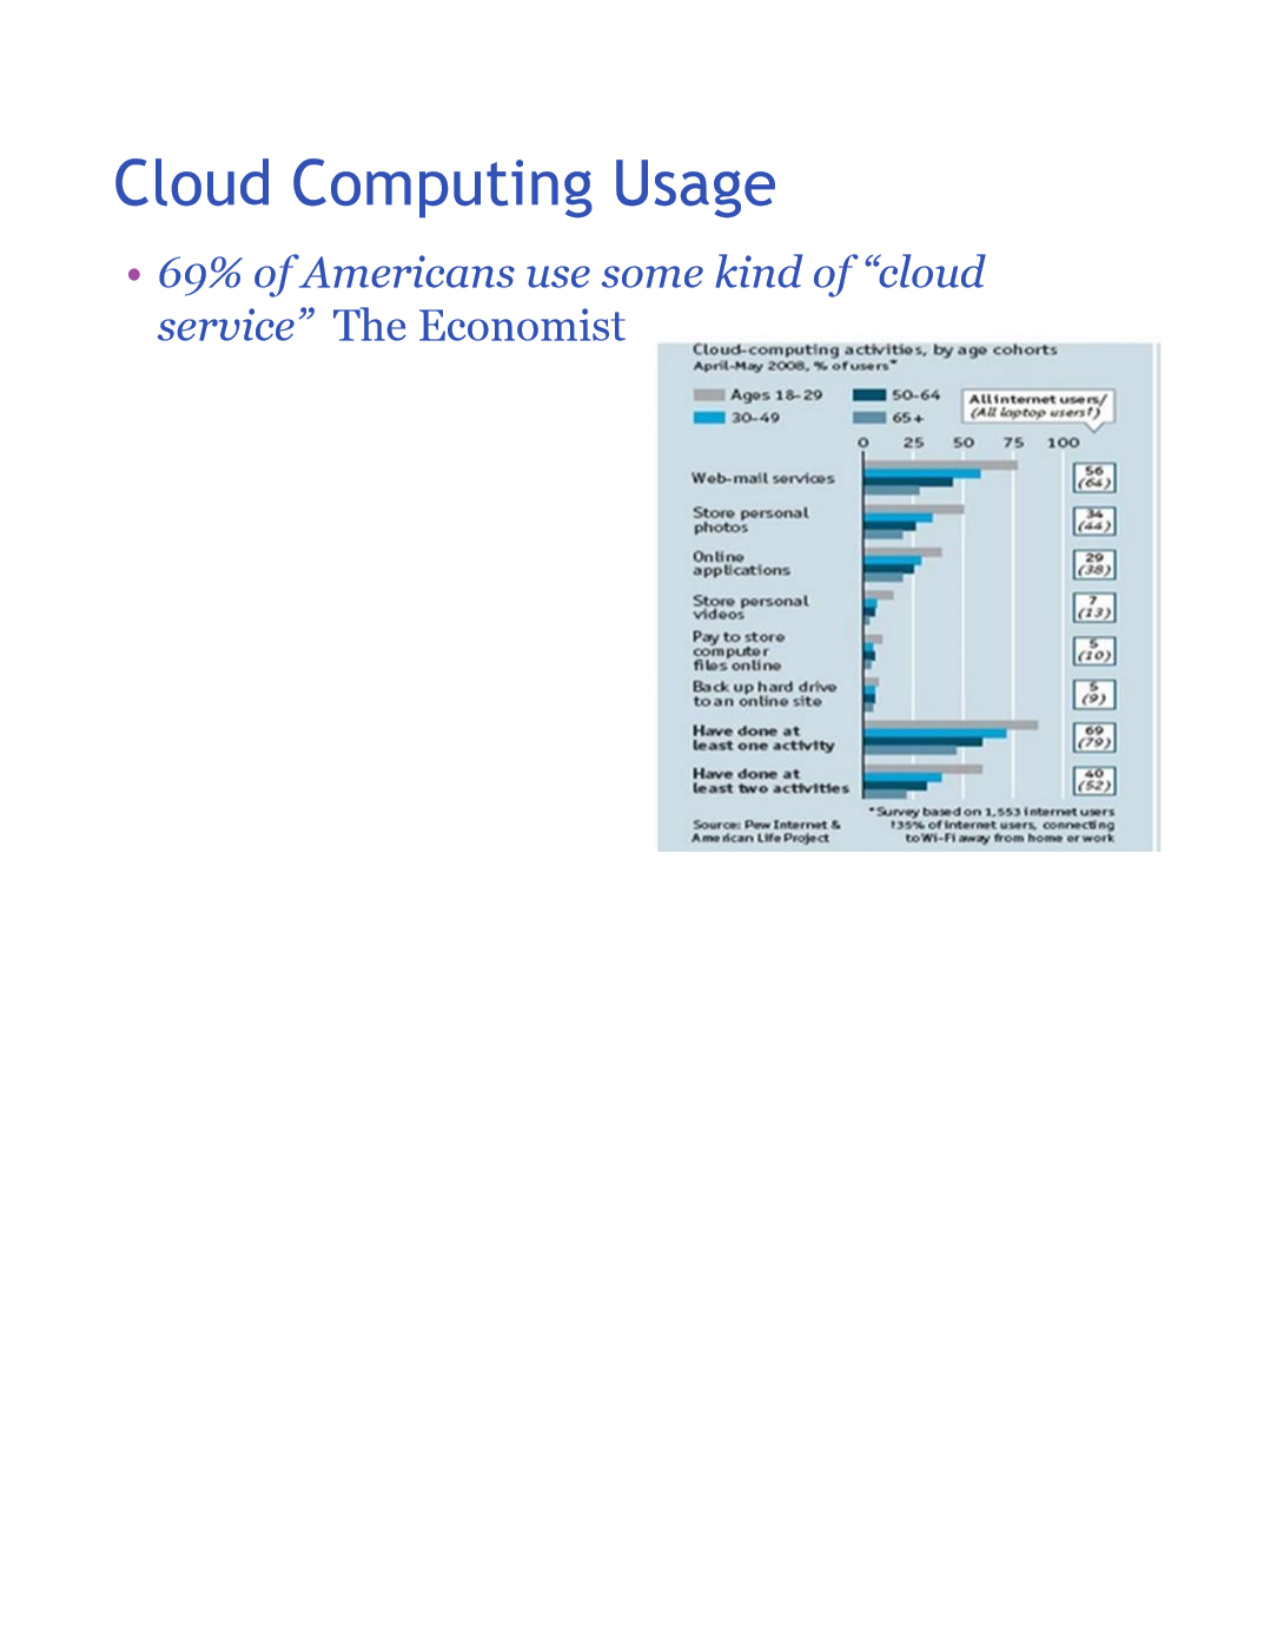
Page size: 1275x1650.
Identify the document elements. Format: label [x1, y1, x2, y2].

picture [105, 150, 1170, 859]
